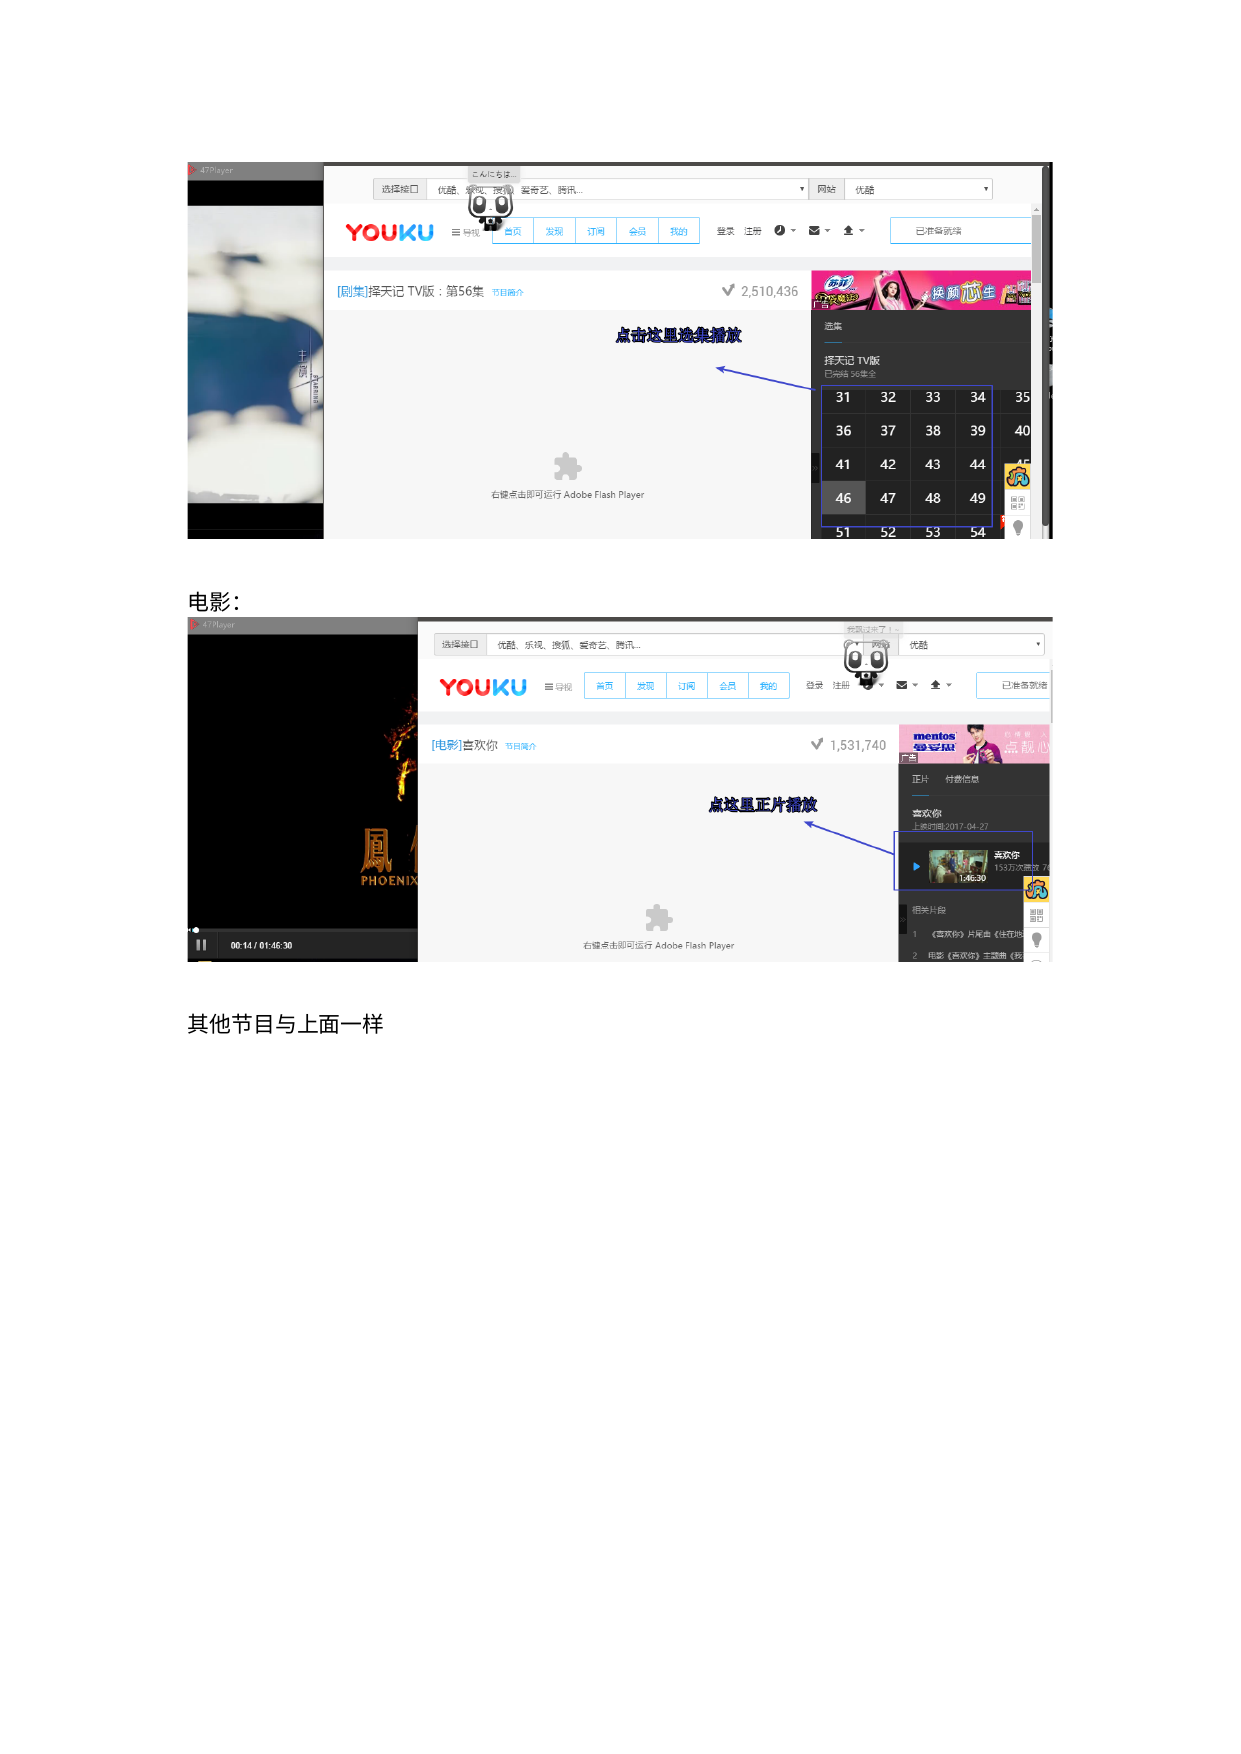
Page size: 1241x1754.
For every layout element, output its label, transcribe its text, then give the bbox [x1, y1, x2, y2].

picture [187, 162, 1053, 539]
text 其他节目与上面一样 [187, 1007, 1053, 1039]
text 电影： [187, 584, 1053, 617]
picture [187, 617, 1053, 962]
